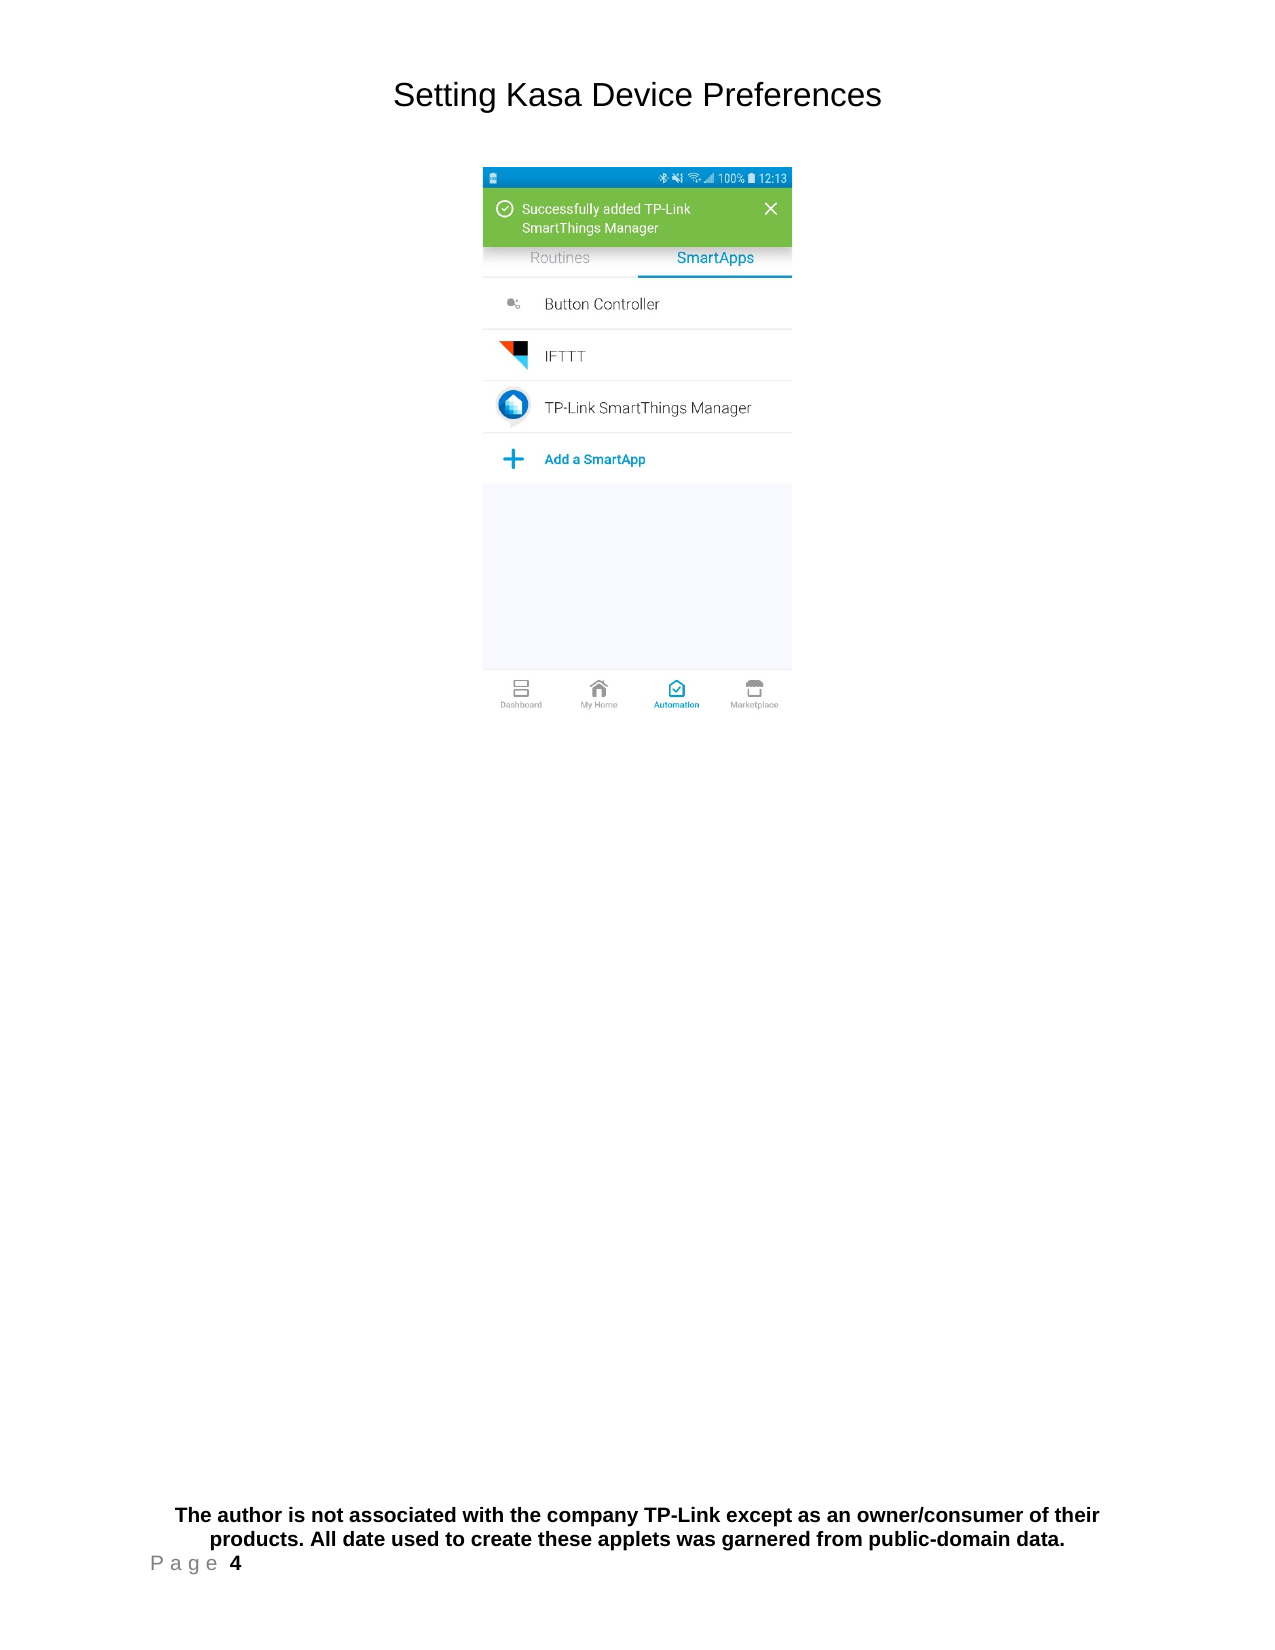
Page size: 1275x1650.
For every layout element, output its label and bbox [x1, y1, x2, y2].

picture [660, 174, 666, 182]
picture [482, 188, 793, 718]
picture [735, 174, 744, 182]
picture [490, 173, 496, 183]
picture [706, 175, 713, 182]
picture [673, 175, 682, 181]
picture [690, 173, 697, 179]
picture [748, 174, 755, 183]
